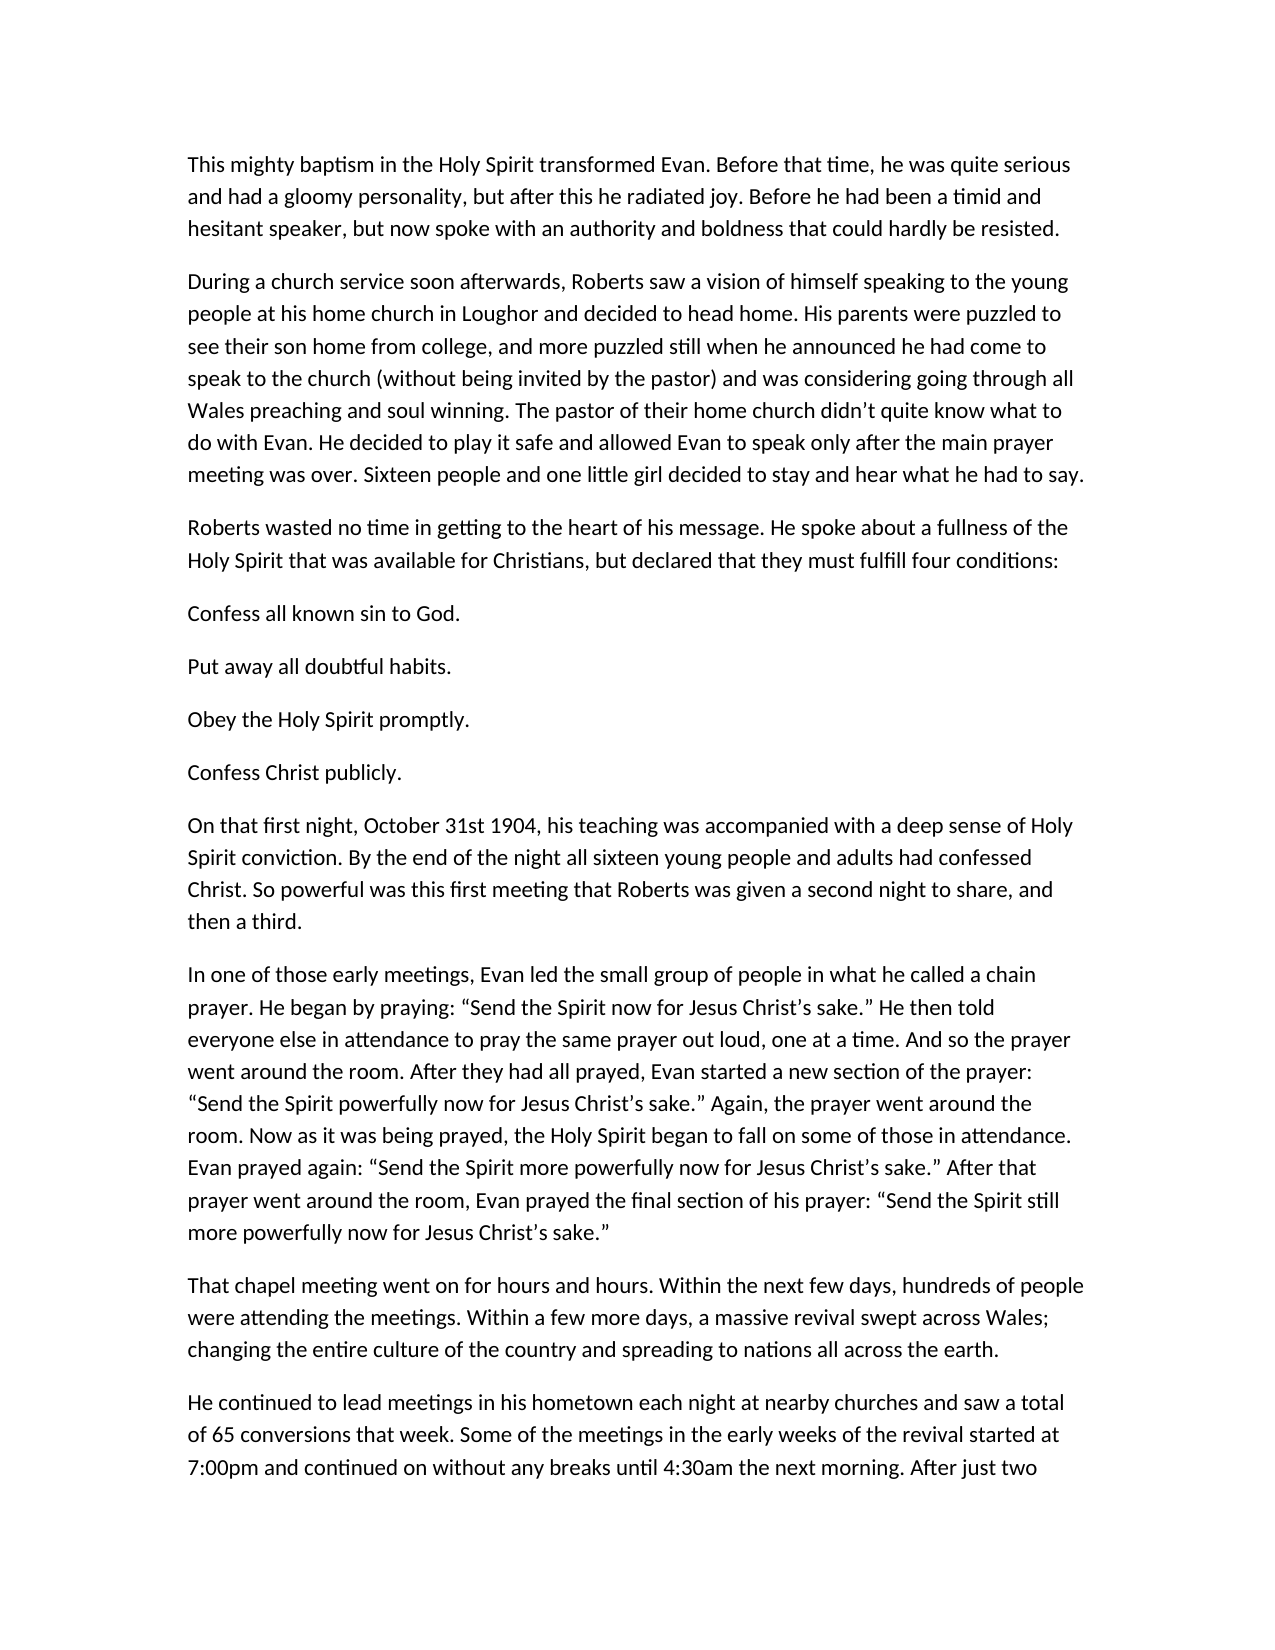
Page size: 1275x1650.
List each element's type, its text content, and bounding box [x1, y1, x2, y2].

text Put away all doubtful habits. [187, 652, 1087, 680]
text Obey the Holy Spirit promptly. [187, 705, 1087, 733]
text This mighty baptism in the Holy Spirit transformed Evan. Before that time, he was quite serious and had a gloomy personality, but after this he radiated joy. Before he had been a timid and hesitant speaker, but now spoke with an authority and boldness that could hardly be resisted. [187, 150, 1087, 242]
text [187, 1388, 1087, 1481]
text Confess Christ publicly. [187, 758, 1087, 786]
text During a church service soon afterwards, Roberts saw a vision of himself speaking to the young people at his home church in Loughor and decided to head home. His parents were puzzled to see their son home from college, and more puzzled still when he announced he had come to speak to the church (without being invited by the pastor) and was considering going through all Wales preaching and soul winning. The pastor of their home church didn’t quite know what to do with Evan. He decided to play it safe and allowed Evan to speak only after the main prayer meeting was over. Sixteen people and one little girl decided to stay and hear what he had to say. [187, 267, 1087, 488]
text In one of those early meetings, Evan led the small group of people in what he called a chain prayer. He began by praying: “Send the Spirit now for Jesus Christ’s sake.” He then told everyone else in attendance to pray the same prayer out loud, one at a time. And so the prayer went around the room. After they had all prayed, Evan started a new section of the prayer: “Send the Spirit powerfully now for Jesus Christ’s sake.” Again, the prayer went around the room. Now as it was being prayed, the Holy Spirit began to fall on some of those in attendance. Evan prayed again: “Send the Spirit more powerfully now for Jesus Christ’s sake.” After that prayer went around the room, Evan prayed the final section of his prayer: “Send the Spirit still more powerfully now for Jesus Christ’s sake.” [187, 960, 1087, 1246]
text Confess all known sin to God. [187, 599, 1087, 627]
text On that first night, October 31st 1904, his teaching was accompanied with a deep sense of Holy Spirit conviction. By the end of the night all sixteen young people and adults had confessed Christ. So powerful was this first meeting that Roberts was given a second night to share, and then a third. [187, 811, 1087, 935]
text That chapel meeting went on for hours and hours. Within the next few days, hundreds of people were attending the meetings. Within a few more days, a massive revival swept across Wales; changing the entire culture of the country and spreading to nations all across the earth. [187, 1271, 1087, 1363]
text Roberts wasted no time in getting to the heart of his message. He spoke about a fullness of the Holy Spirit that was available for Christians, but declared that they must fulfill four conditions: [187, 513, 1087, 574]
